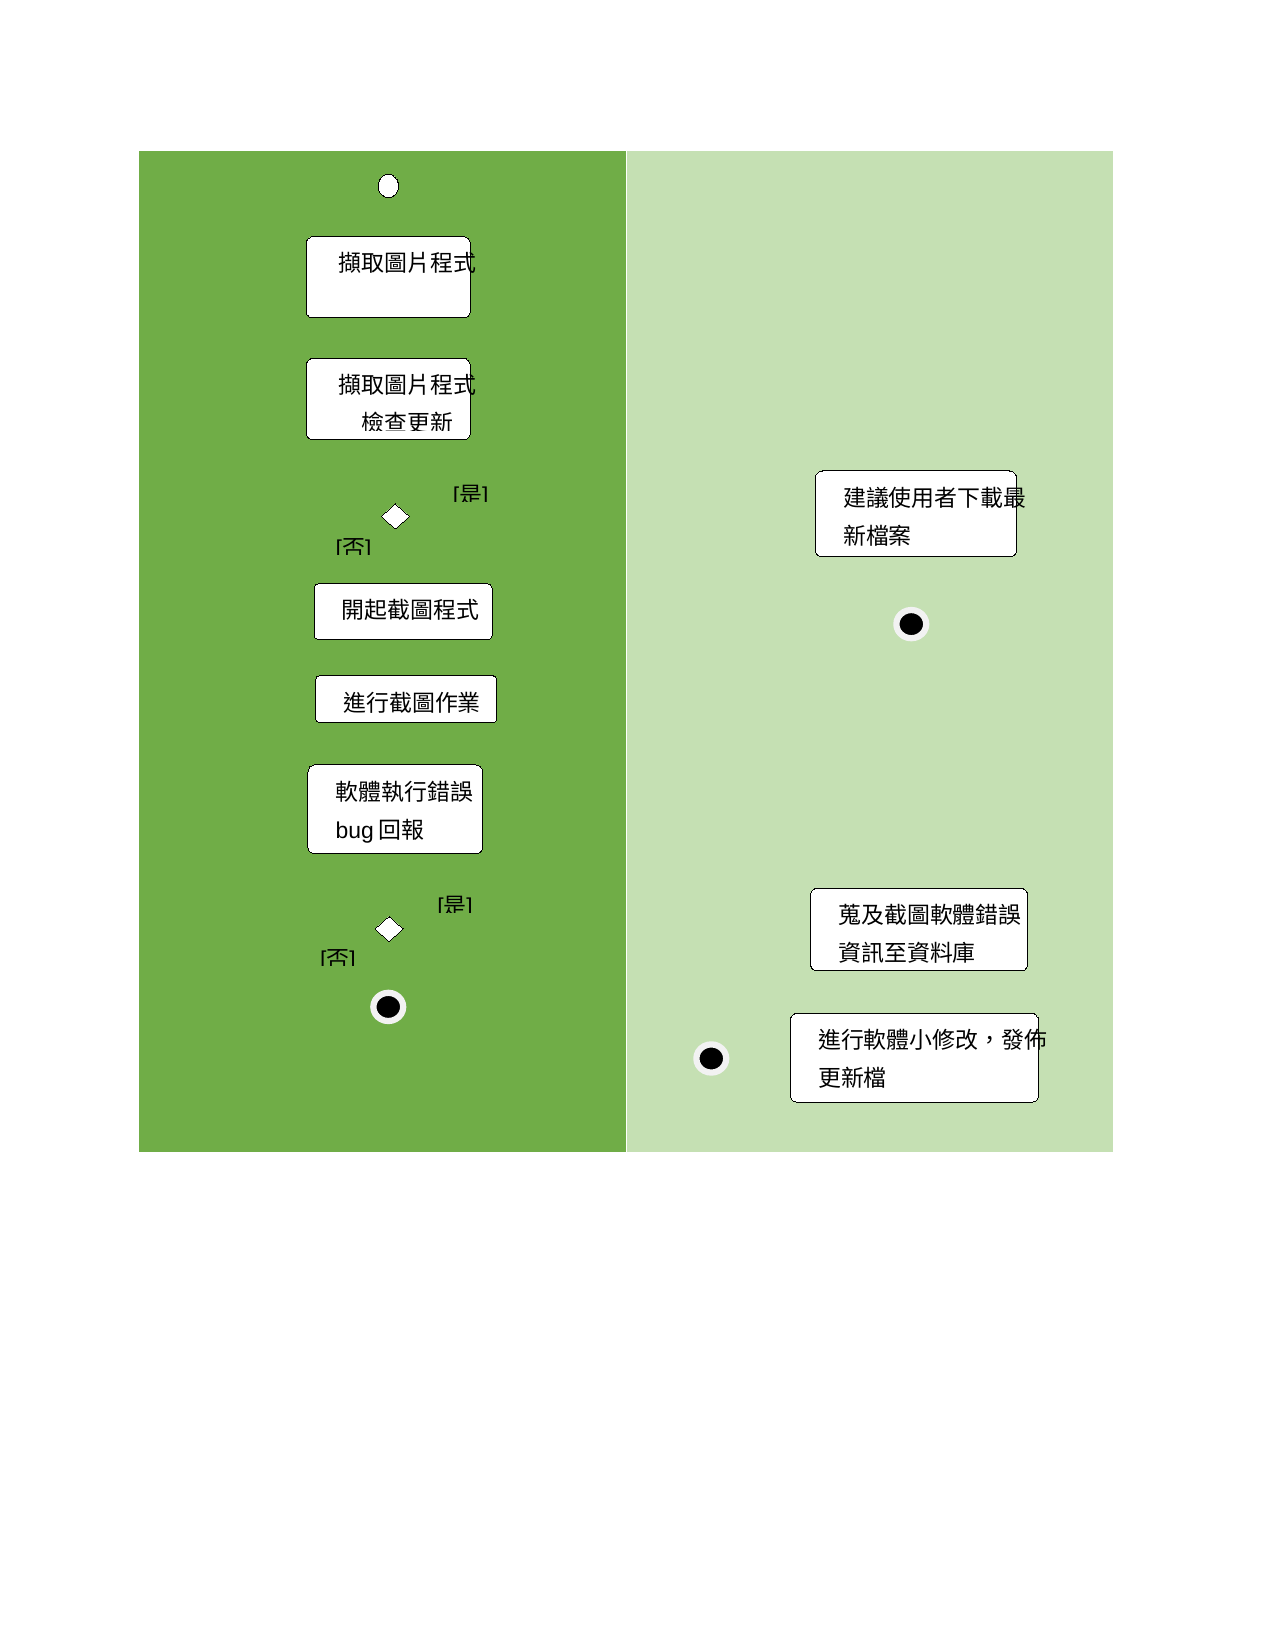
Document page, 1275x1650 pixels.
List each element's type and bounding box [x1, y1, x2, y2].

table_cell [139, 151, 626, 1152]
table_cell [627, 151, 1113, 1152]
